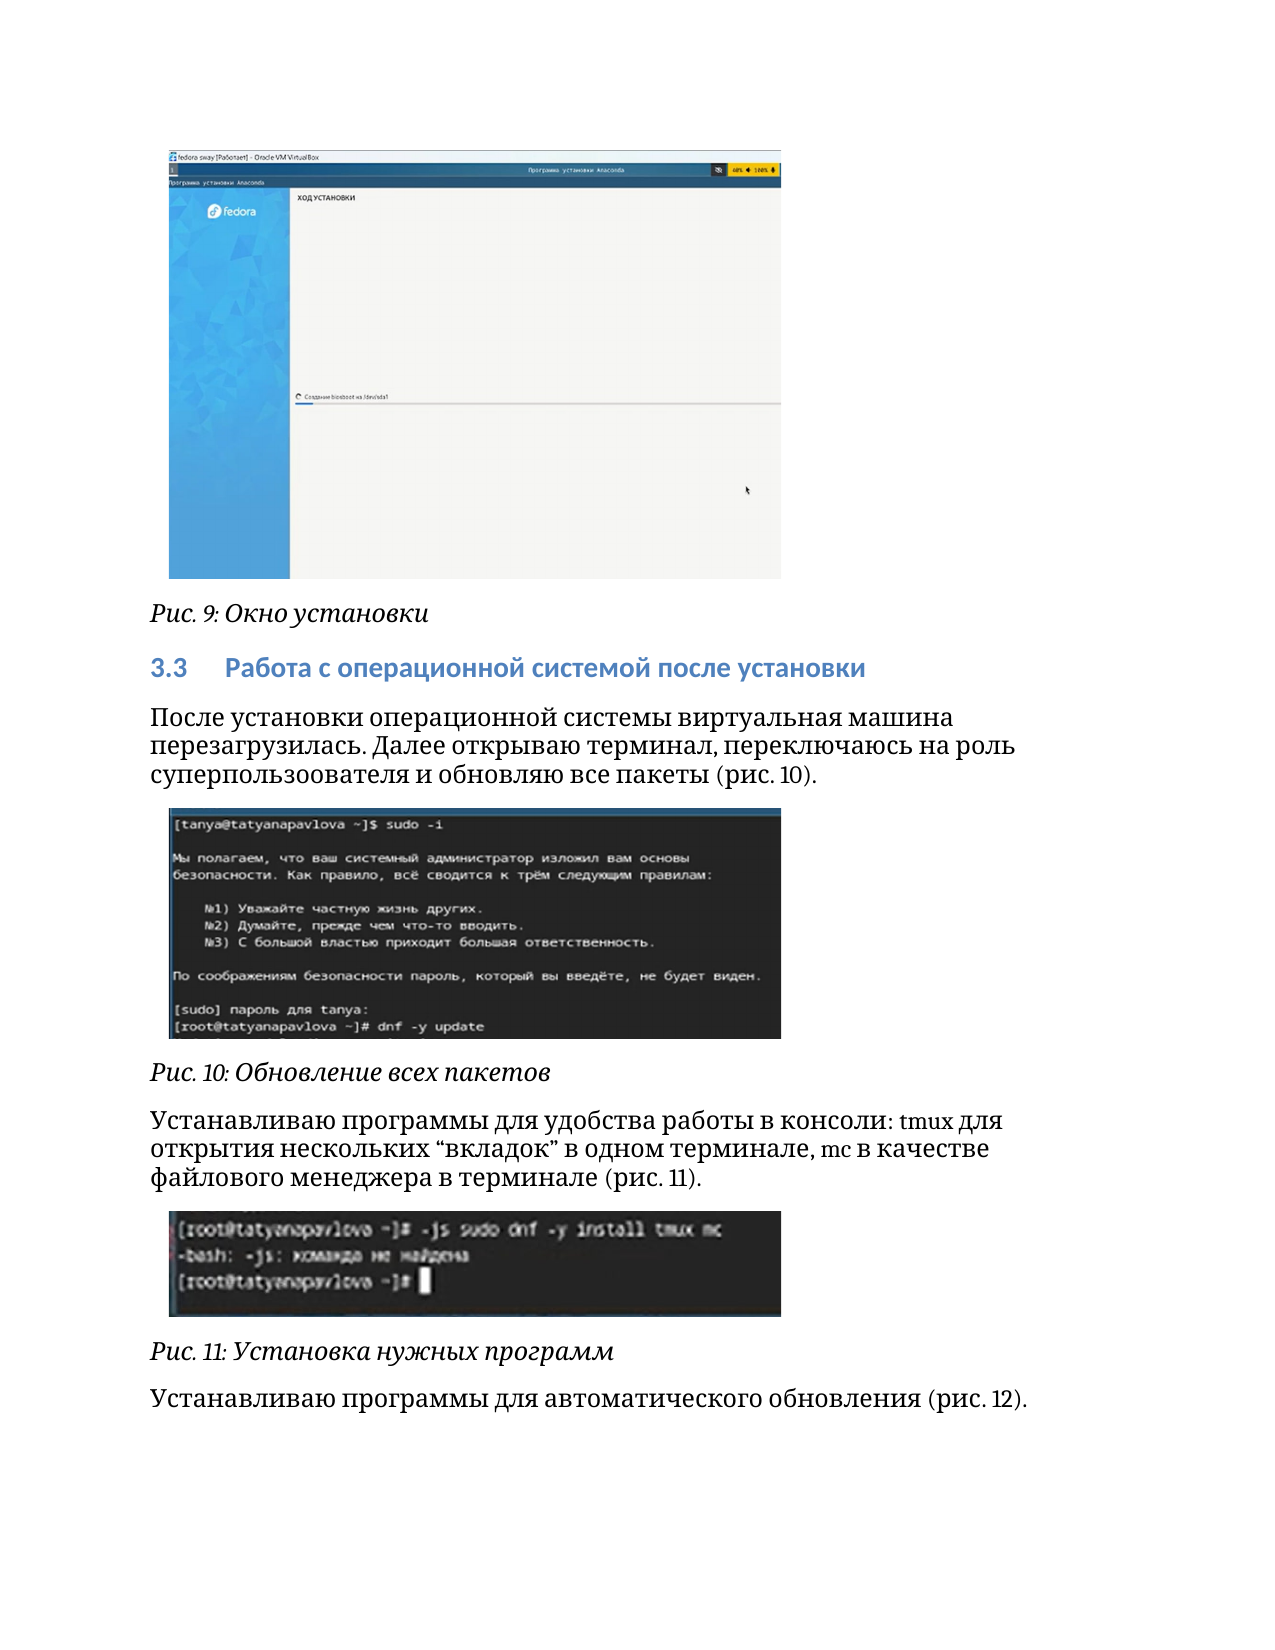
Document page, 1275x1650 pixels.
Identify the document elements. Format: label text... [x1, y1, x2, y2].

text Рис. 9: Окно установки [150, 599, 1125, 628]
picture [168, 1211, 782, 1317]
text Устанавливаю программы для автоматического обновления (рис. 12). [150, 1385, 1125, 1414]
text Устанавливаю программы для удобства работы в консоли: tmux для открытия нескольких “вкладок” в одном терминале, mc в качестве файлового менеджера в терминале (рис. 11). [150, 1107, 1125, 1193]
text После установки операционной системы виртуальная машина перезагрузилась. Далее открываю терминал, переключаюсь на роль суперпользоователя и обновляю все пакеты (рис. 10). [150, 703, 1125, 790]
subtitle 3.3 Работа с операционной системой после установки [150, 649, 1125, 685]
picture [168, 150, 782, 579]
text Рис. 10: Обновление всех пакетов [150, 1059, 1125, 1088]
picture [168, 808, 782, 1039]
text Рис. 11: Установка нужных программ [150, 1338, 1125, 1366]
